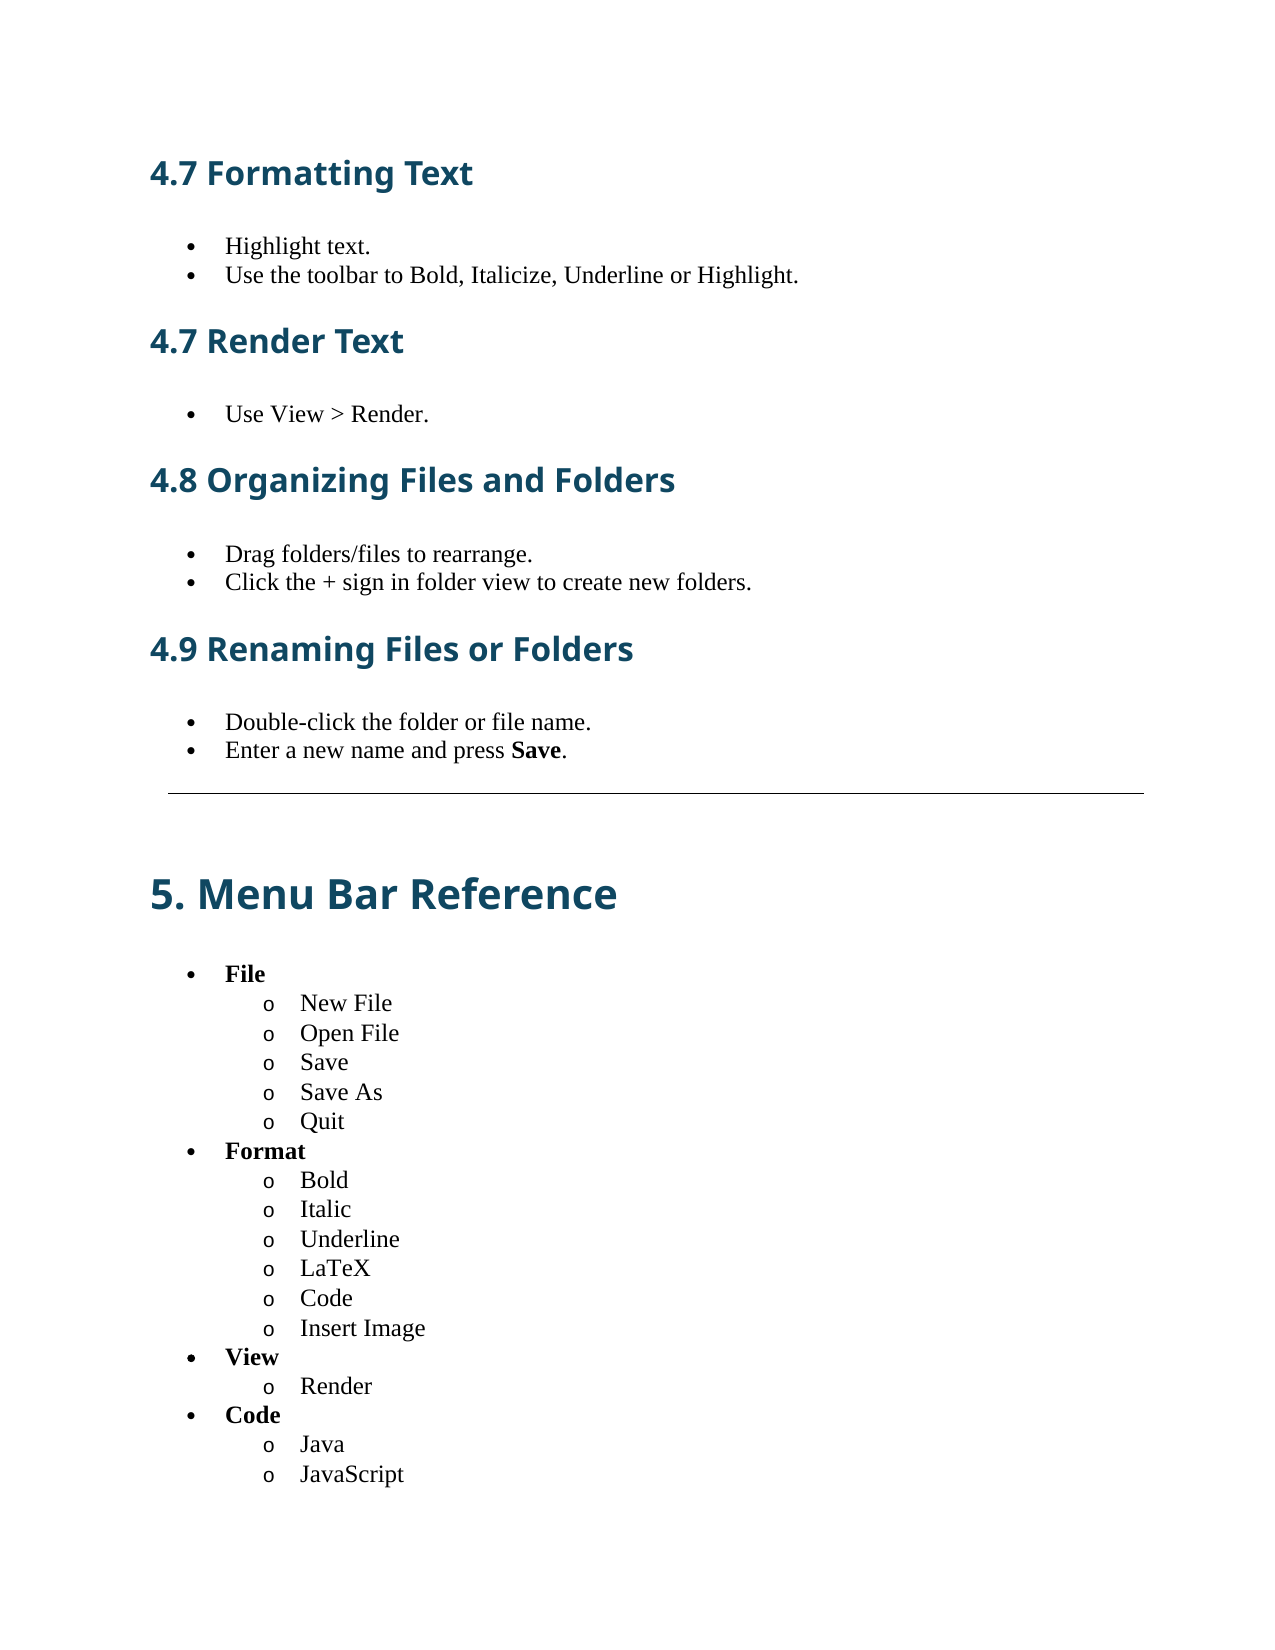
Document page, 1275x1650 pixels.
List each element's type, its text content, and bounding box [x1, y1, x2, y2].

list Click the + sign in folder view to create new folders. [187, 567, 1125, 596]
subtitle 5. Menu Bar Reference [150, 865, 1125, 922]
list Highlight text. [187, 231, 1125, 260]
list Underline [262, 1224, 1125, 1253]
list LaTeX [262, 1253, 1125, 1283]
list Quit [262, 1106, 1125, 1136]
list Save As [262, 1077, 1125, 1106]
list View [187, 1342, 1125, 1371]
subtitle 4.7 Render Text [150, 318, 1125, 363]
list Drag folders/files to rearrange. [187, 539, 1125, 567]
list Enter a new name and press Save. [187, 735, 1125, 764]
list Double-click the folder or file name. [187, 707, 1125, 735]
list Code [262, 1283, 1125, 1313]
list Open File [262, 1018, 1125, 1047]
list Java [262, 1429, 1125, 1459]
list JavaScript [262, 1459, 1125, 1488]
list Use View > Render. [187, 399, 1125, 428]
list File [187, 959, 1125, 988]
list Bold [262, 1165, 1125, 1194]
list Code [187, 1401, 1125, 1429]
list Italic [262, 1194, 1125, 1224]
list Insert Image [262, 1313, 1125, 1342]
list New File [262, 988, 1125, 1018]
list Render [262, 1371, 1125, 1401]
list Use the toolbar to Bold, Italicize, Underline or Highlight. [187, 260, 1125, 289]
subtitle 4.9 Renaming Files or Folders [150, 625, 1125, 671]
list Save [262, 1047, 1125, 1077]
subtitle 4.8 Organizing Files and Folders [150, 457, 1125, 503]
subtitle 4.7 Formatting Text [150, 150, 1125, 195]
list Format [187, 1136, 1125, 1165]
